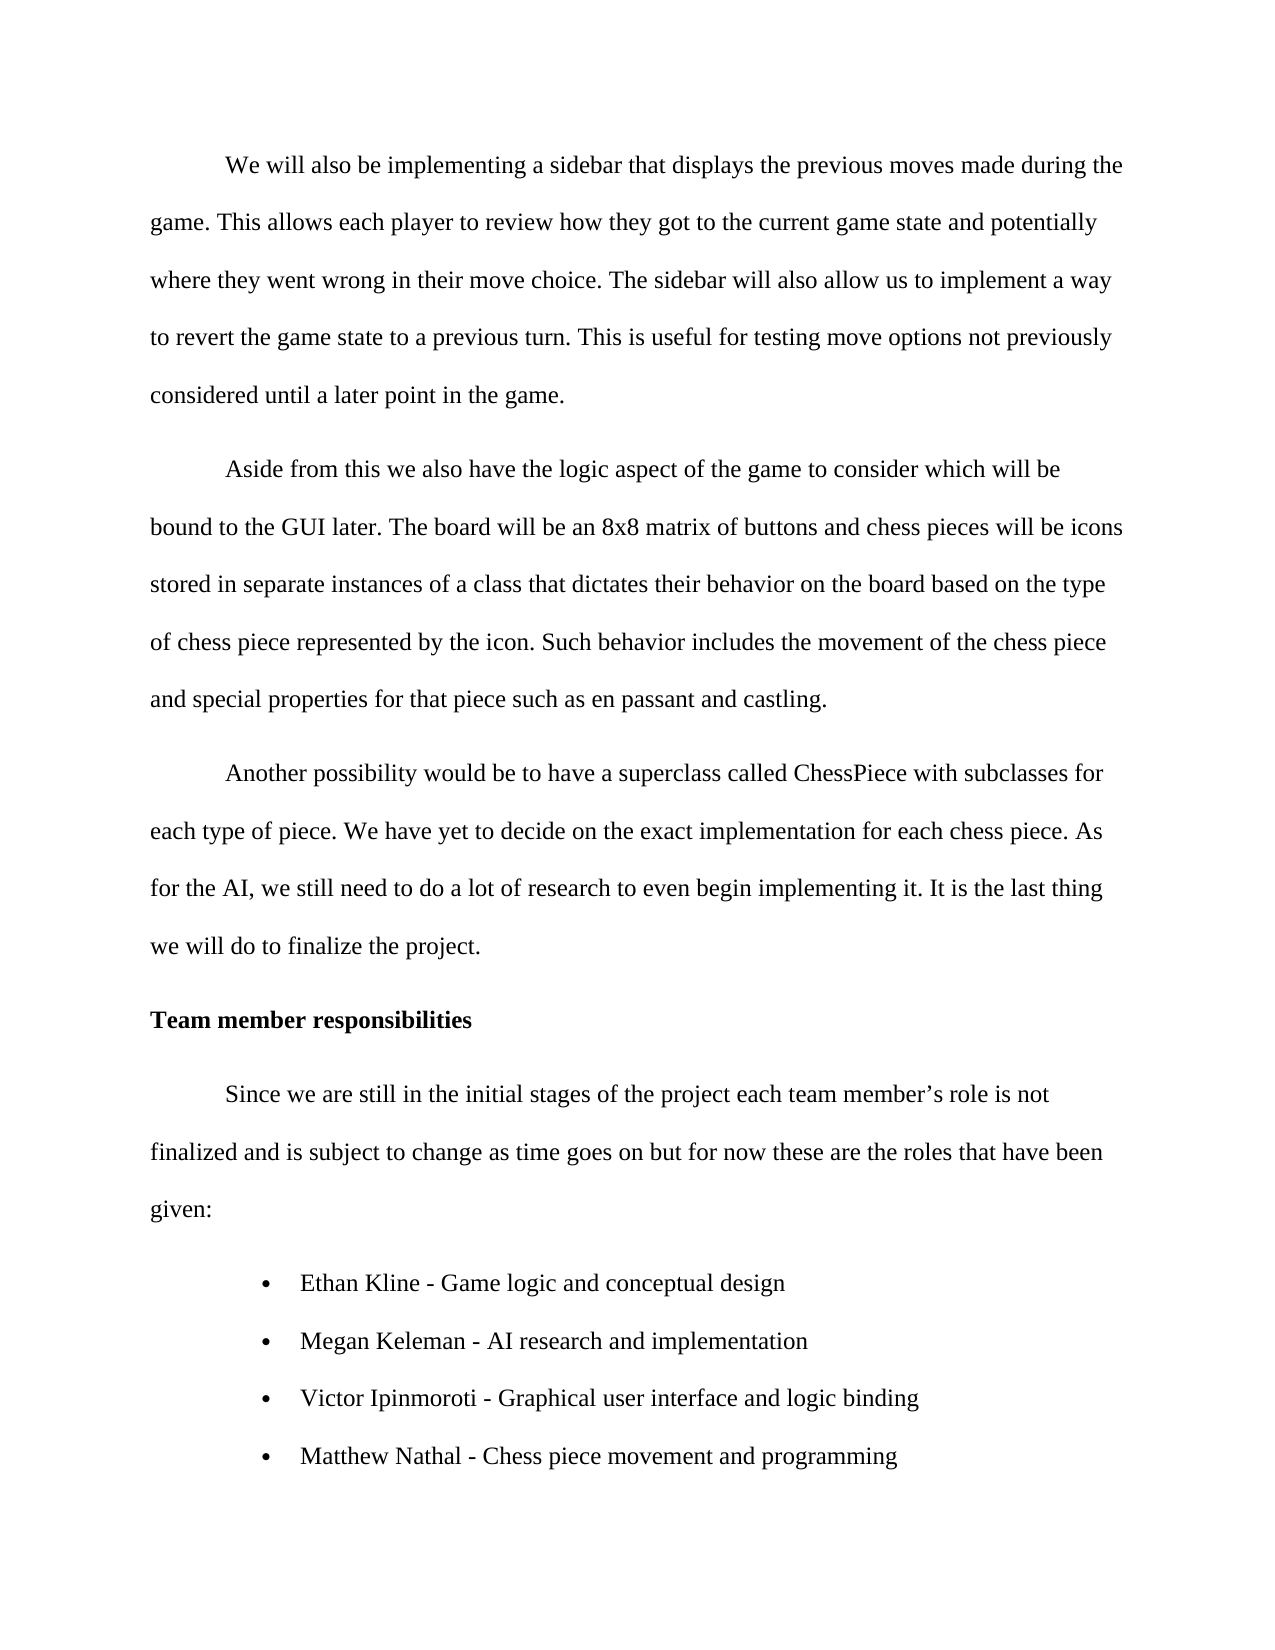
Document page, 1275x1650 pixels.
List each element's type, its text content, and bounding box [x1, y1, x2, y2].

text Aside from this we also have the logic aspect of the game to consider which will be bound to the GUI later. The board will be an 8x8 matrix of buttons and chess pieces will be icons stored in separate instances of a class that dictates their behavior on the board based on the type of chess piece represented by the icon. Such behavior includes the movement of the chess piece and special properties for that piece such as en passant and castling. [150, 454, 1125, 713]
text We will also be implementing a sidebar that displays the previous moves made during the game. This allows each player to review how they got to the current game state and potentially where they went wrong in their move choice. The sidebar will also allow us to implement a way to revert the game state to a previous turn. This is useful for testing move options not previously considered until a later point in the game. [150, 150, 1125, 409]
list Matthew Nathal - Chess piece movement and programming [262, 1441, 1125, 1469]
text Another possibility would be to have a superclass called ChessPiece with subclasses for each type of piece. We have yet to decide on the exact implementation for each chess piece. As for the AI, we still need to do a lot of research to even begin implementing it. It is the last thing we will do to finalize the project. [150, 758, 1125, 959]
text Team member responsibilities [150, 1005, 1125, 1034]
list Ethan Kline - Game logic and conceptual design [262, 1268, 1125, 1297]
list Megan Keleman - AI research and implementation [262, 1326, 1125, 1354]
list Victor Ipinmoroti - Graphical user interface and logic binding [262, 1383, 1125, 1412]
text Since we are still in the initial stages of the project each team member’s role is not finalized and is subject to change as time goes on but for now these are the roles that have been given: [150, 1079, 1125, 1223]
